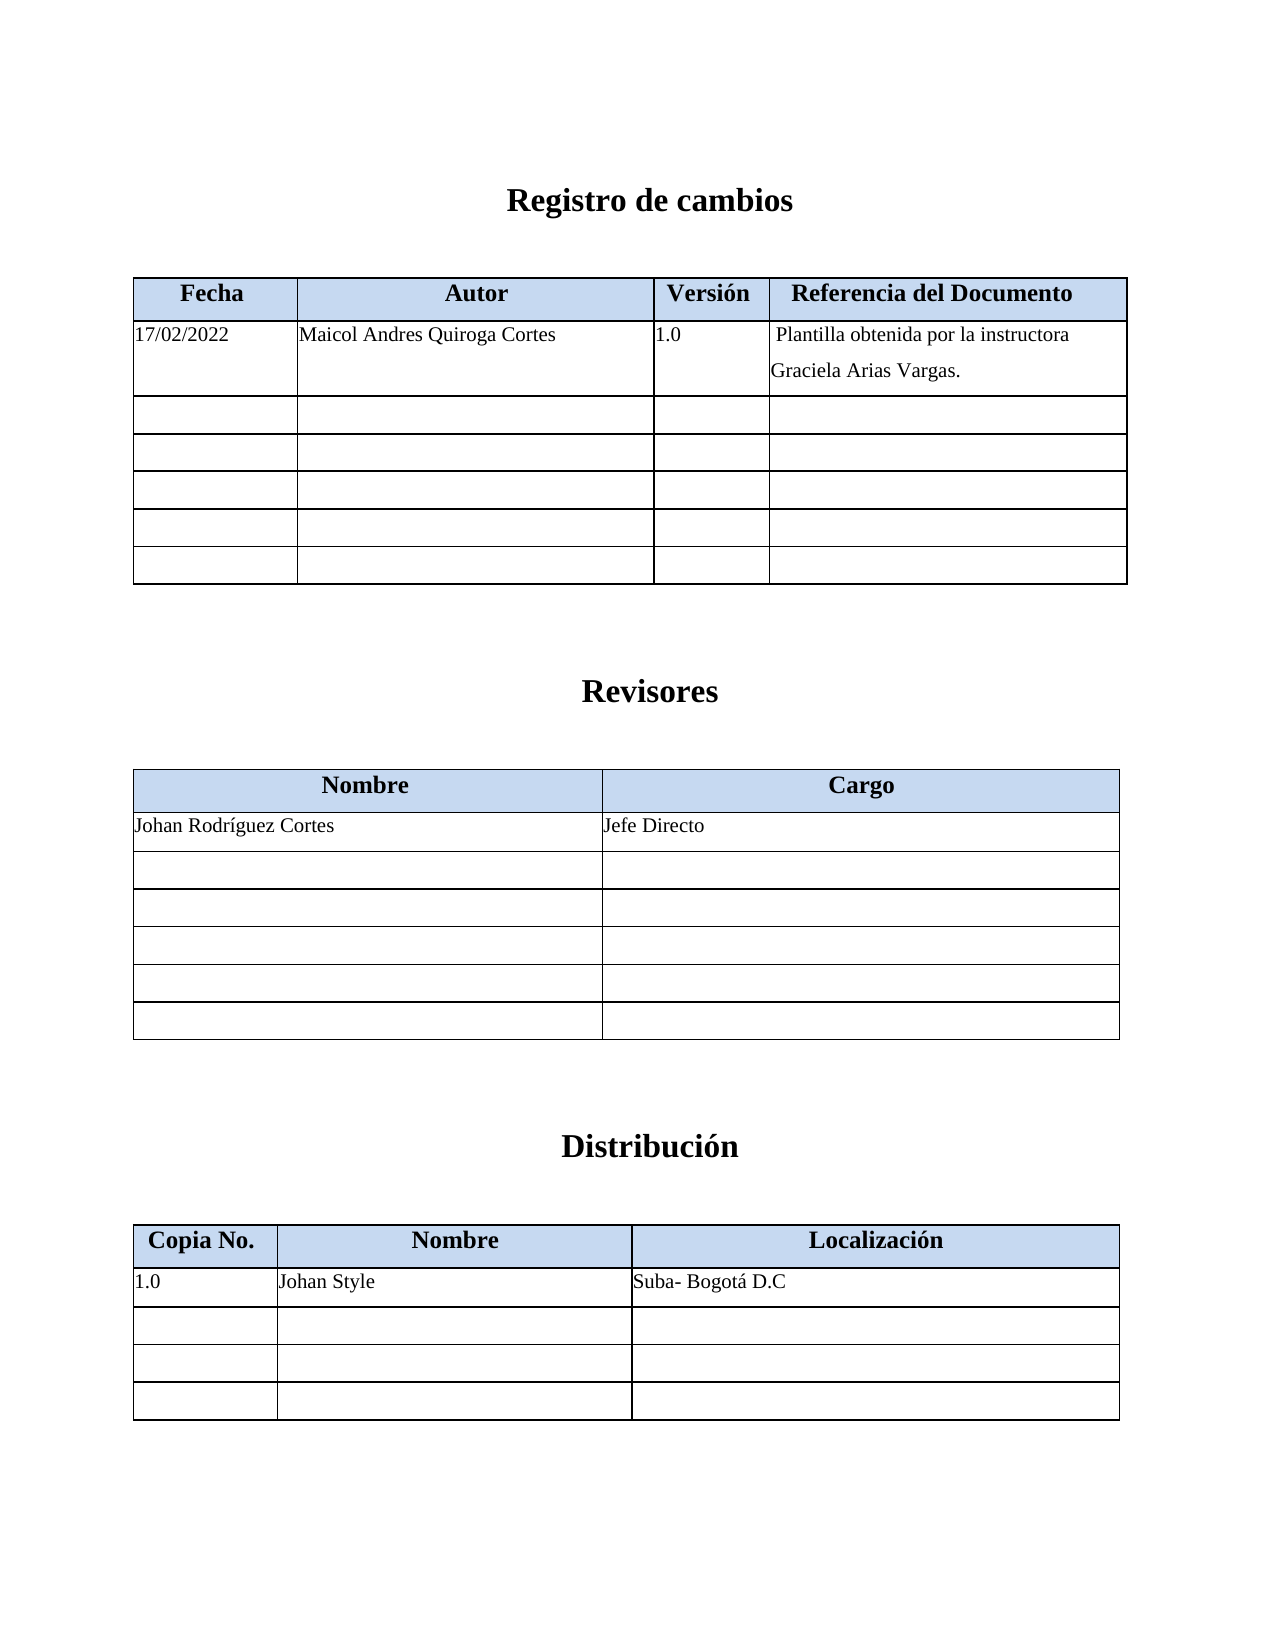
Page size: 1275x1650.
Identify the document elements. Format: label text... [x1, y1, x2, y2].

table_cell Johan Rodríguez Cortes [134, 813, 602, 851]
table_cell [134, 435, 297, 470]
table_cell [134, 1345, 277, 1381]
table_cell [134, 472, 297, 508]
table_header Autor [298, 279, 653, 320]
table_cell [298, 510, 653, 546]
table_cell [134, 852, 602, 888]
table_cell Plantilla obtenida por la instructora Graciela Arias Vargas. [770, 322, 1126, 395]
table_cell Maicol Andres Quiroga Cortes [298, 322, 653, 395]
table_cell [770, 510, 1126, 546]
table_cell [770, 547, 1126, 583]
table_cell [633, 1383, 1119, 1419]
table_cell [298, 547, 653, 583]
table_header Cargo [603, 770, 1119, 812]
table_cell [298, 397, 653, 433]
table_header Versión [655, 279, 769, 320]
table_cell [134, 510, 297, 546]
table_cell [134, 547, 297, 583]
table_header Nombre [278, 1226, 631, 1267]
table_cell [278, 1308, 631, 1344]
table_header Fecha [134, 279, 297, 320]
table_cell [633, 1308, 1119, 1344]
table_cell [134, 397, 297, 433]
table_cell [134, 965, 602, 1001]
table_cell [655, 547, 769, 583]
table_cell [278, 1383, 631, 1419]
table_cell [134, 890, 602, 926]
table_cell [655, 397, 769, 433]
table_cell [603, 890, 1119, 926]
table_cell [603, 1003, 1119, 1039]
table_cell [770, 472, 1126, 508]
table_header Copia No. [134, 1226, 277, 1267]
text Registro de cambios [143, 180, 1157, 218]
table_header Referencia del Documento [770, 279, 1126, 320]
table_cell [603, 965, 1119, 1001]
text Revisores [143, 671, 1157, 709]
table_cell [633, 1345, 1119, 1381]
table_cell 1.0 [655, 322, 769, 395]
table_cell Johan Style [278, 1269, 631, 1306]
table_cell [770, 435, 1126, 470]
table_cell [655, 435, 769, 470]
table_header Localización [633, 1226, 1119, 1267]
table_cell [278, 1345, 631, 1381]
table_cell [655, 472, 769, 508]
table_cell [134, 1308, 277, 1344]
table_cell [134, 927, 602, 963]
table_cell Suba- Bogotá D.C [633, 1269, 1119, 1306]
table_cell [770, 397, 1126, 433]
text Distribución [143, 1127, 1157, 1165]
table_cell [134, 1003, 602, 1039]
table_cell 17/02/2022 [134, 322, 297, 395]
table_cell [603, 927, 1119, 963]
table_cell [298, 472, 653, 508]
table_cell 1.0 [134, 1269, 277, 1306]
table_header Nombre [134, 770, 602, 812]
table_cell [134, 1383, 277, 1419]
table_cell Jefe Directo [603, 813, 1119, 851]
table_cell [298, 435, 653, 470]
table_cell [603, 852, 1119, 888]
table_cell [655, 510, 769, 546]
